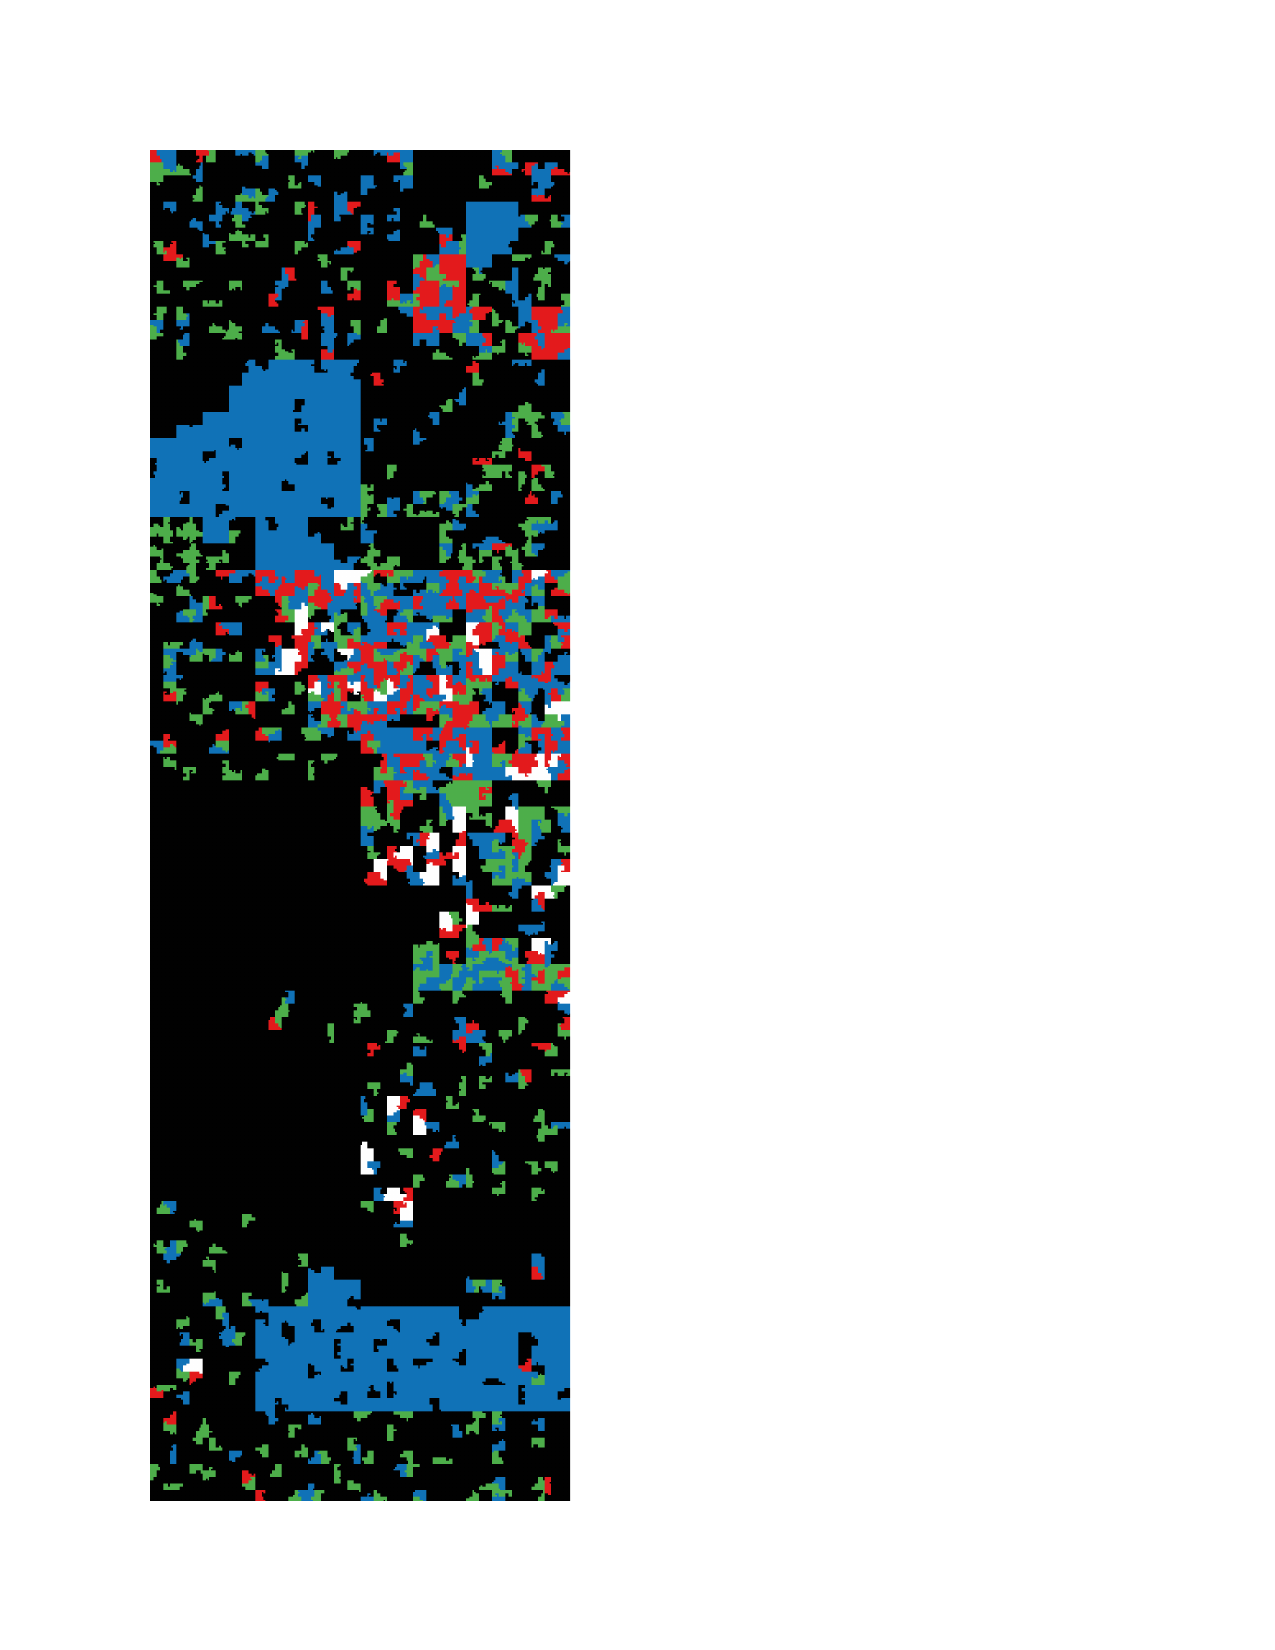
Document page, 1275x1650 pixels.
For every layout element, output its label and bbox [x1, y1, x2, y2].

picture [150, 150, 571, 1501]
